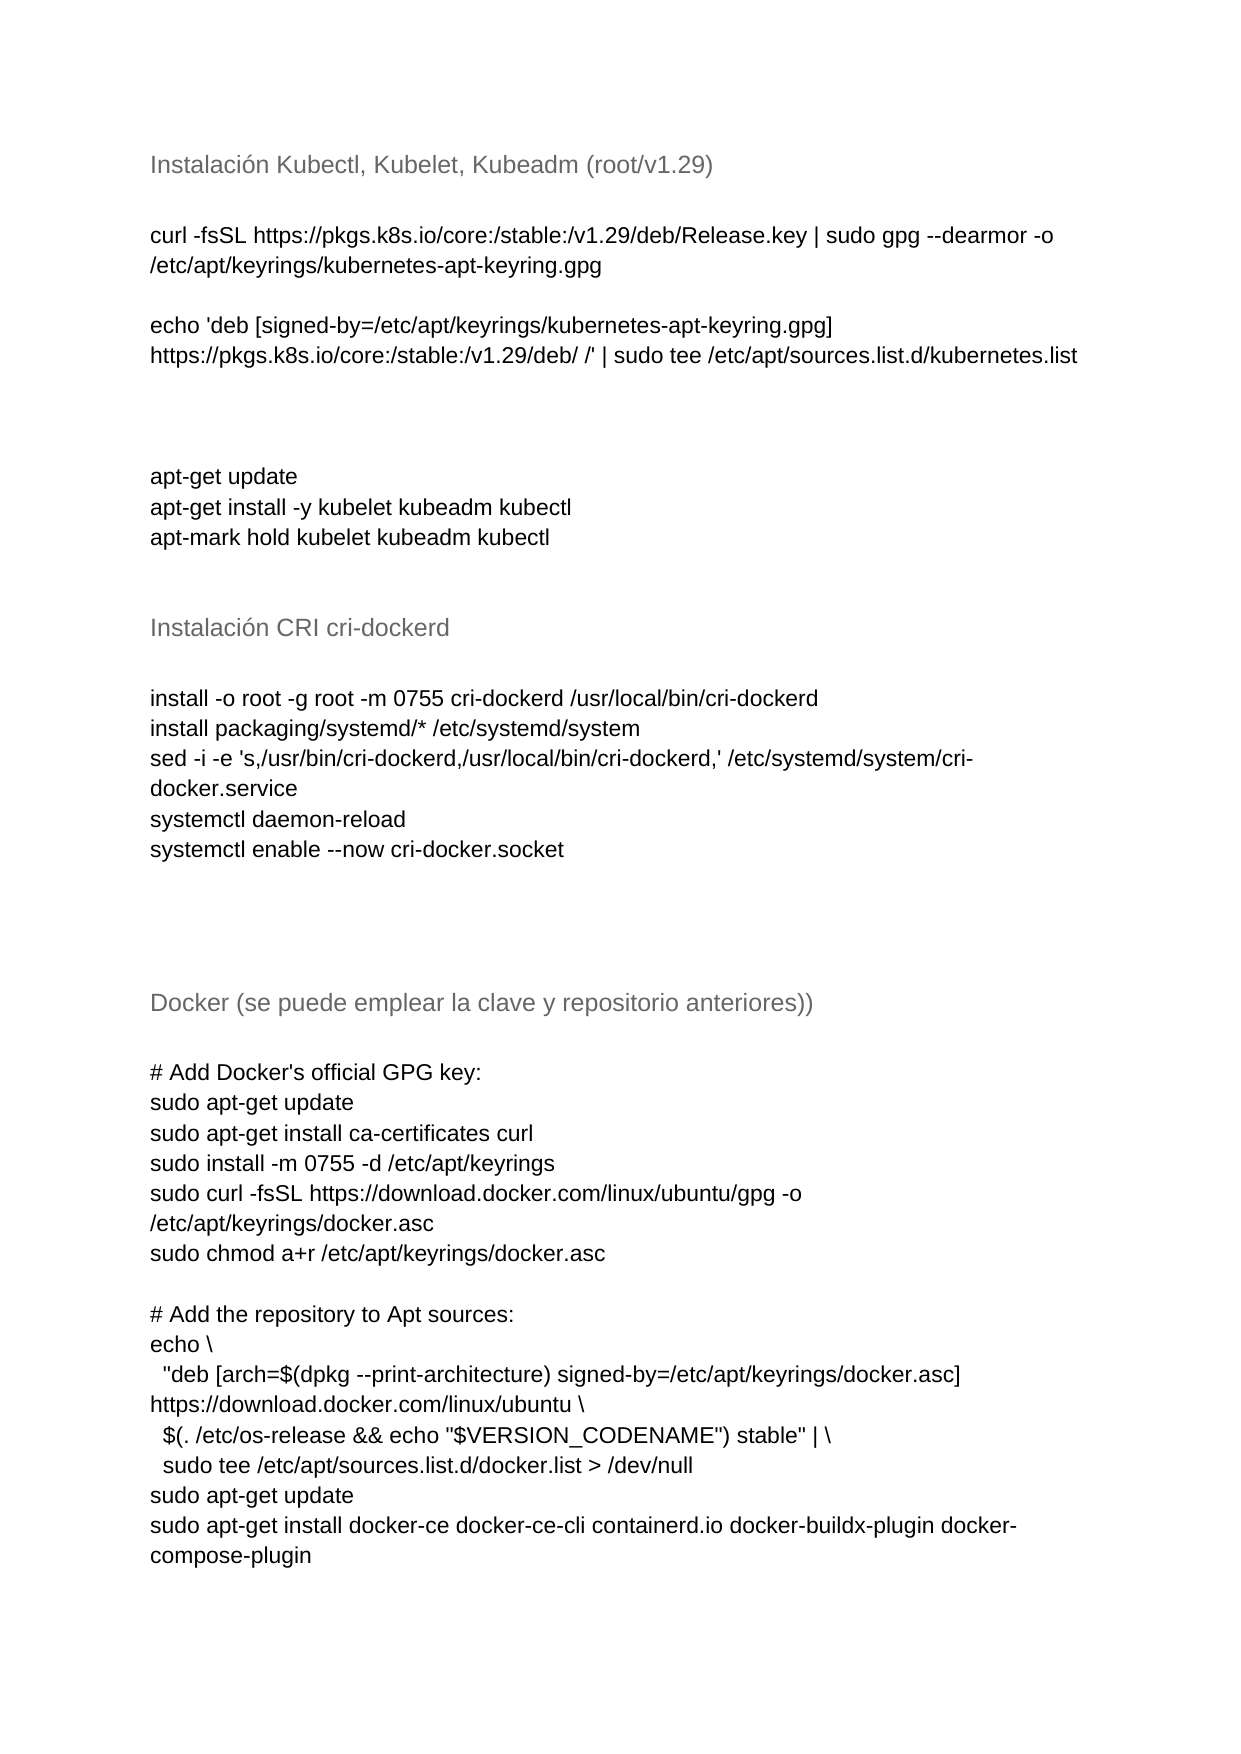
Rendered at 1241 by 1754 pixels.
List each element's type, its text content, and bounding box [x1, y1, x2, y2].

text $(. /etc/os-release && echo "$VERSION_CODENAME") stable" | \ [150, 1422, 1090, 1448]
text apt-get install -y kubelet kubeadm kubectl [150, 493, 1090, 520]
subtitle Docker (se puede emplear la clave y repositorio anteriores)) [150, 988, 1090, 1016]
text # Add the repository to Apt sources: [150, 1301, 1090, 1327]
text echo \ [150, 1331, 1090, 1357]
text apt-get update [150, 463, 1090, 489]
subtitle Instalación CRI cri-dockerd [150, 613, 1090, 642]
text curl -fsSL https://pkgs.k8s.io/core:/stable:/v1.29/deb/Release.key | sudo gpg --dearmor -o /etc/apt/keyrings/kubernetes-apt-keyring.gpg [150, 222, 1090, 278]
text sudo install -m 0755 -d /etc/apt/keyrings [150, 1150, 1090, 1176]
text systemctl daemon-reload [150, 806, 1090, 832]
text sudo apt-get install docker-ce docker-ce-cli containerd.io docker-buildx-plugin docker-compose-plugin [150, 1512, 1090, 1569]
text sudo apt-get install ca-certificates curl [150, 1119, 1090, 1146]
text install -o root -g root -m 0755 cri-dockerd /usr/local/bin/cri-dockerd [150, 685, 1090, 711]
text install packaging/systemd/* /etc/systemd/system [150, 715, 1090, 741]
subtitle Instalación Kubectl, Kubelet, Kubeadm (root/v1.29) [150, 150, 1090, 179]
text sudo chmod a+r /etc/apt/keyrings/docker.asc [150, 1240, 1090, 1267]
text systemctl enable --now cri-docker.socket [150, 836, 1090, 862]
text apt-mark hold kubelet kubeadm kubectl [150, 524, 1090, 550]
text sudo apt-get update [150, 1089, 1090, 1116]
text echo 'deb [signed-by=/etc/apt/keyrings/kubernetes-apt-keyring.gpg] https://pkgs.k8s.io/core:/stable:/v1.29/deb/ /' | sudo tee /etc/apt/sources.list.d/kubernetes.list [150, 312, 1090, 369]
text "deb [arch=$(dpkg --print-architecture) signed-by=/etc/apt/keyrings/docker.asc] https://download.docker.com/linux/ubuntu \ [150, 1361, 1090, 1418]
text # Add Docker's official GPG key: [150, 1059, 1090, 1086]
text sudo apt-get update [150, 1482, 1090, 1508]
text sudo tee /etc/apt/sources.list.d/docker.list > /dev/null [150, 1452, 1090, 1478]
text sudo curl -fsSL https://download.docker.com/linux/ubuntu/gpg -o /etc/apt/keyrings/docker.asc [150, 1180, 1090, 1237]
text sed -i -e 's,/usr/bin/cri-dockerd,/usr/local/bin/cri-dockerd,' /etc/systemd/system/cri-docker.service [150, 745, 1090, 802]
